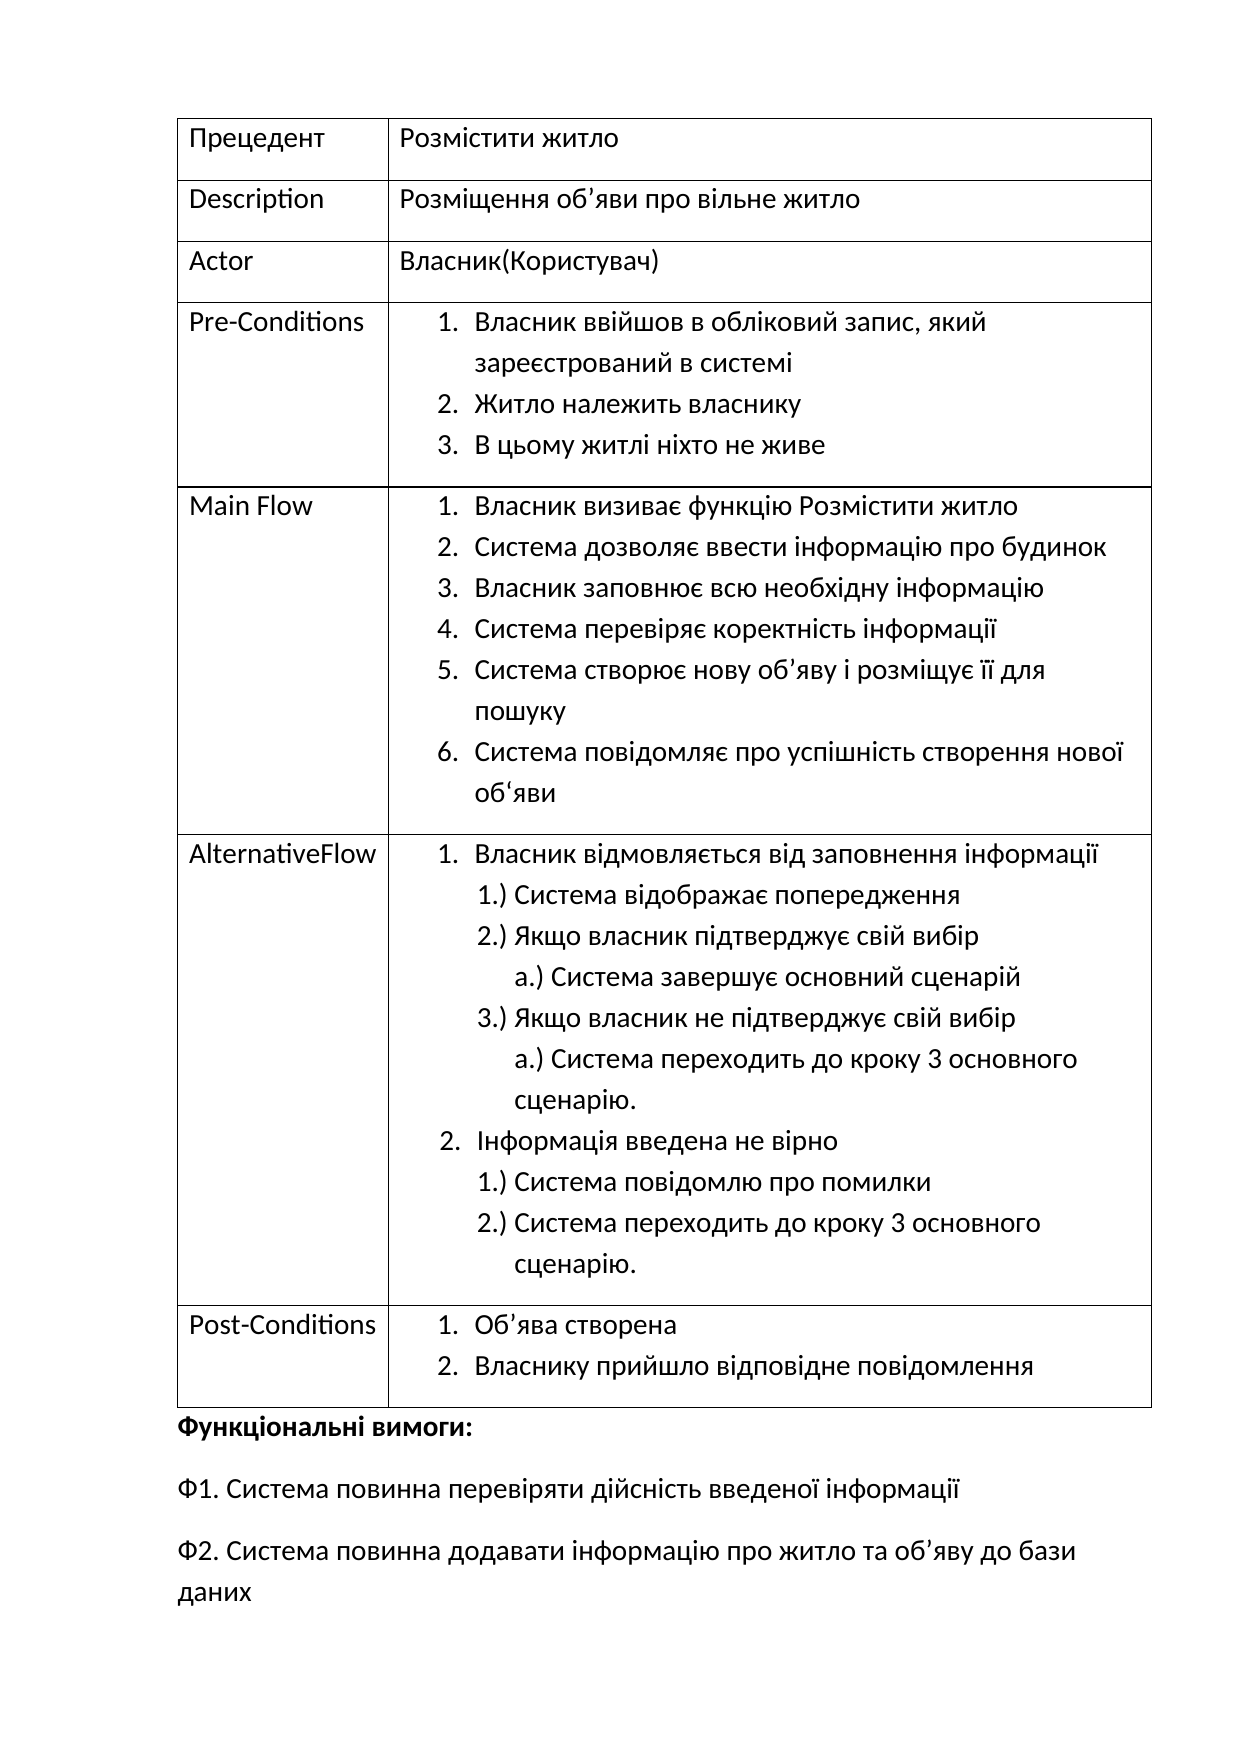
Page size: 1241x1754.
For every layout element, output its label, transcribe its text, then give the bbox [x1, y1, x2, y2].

table_cell Main Flow [178, 488, 388, 834]
text Ф1. Система повинна перевіряти дійсність введеної інформації [177, 1470, 1152, 1506]
table_cell Description [178, 181, 388, 241]
table_cell Розміщення об’яви про вільне житло [389, 181, 1151, 241]
text Функціональні вимоги: [177, 1408, 1152, 1444]
table_cell Власник(Користувач) [389, 242, 1151, 302]
table_cell Власник ввійшов в обліковий запис, який зареєстрований в системі Житло належить власнику В цьому житлі ніхто не живе [389, 303, 1151, 486]
table_header Прецедент [178, 119, 388, 179]
text Ф2. Система повинна додавати інформацію про житло та об’яву до бази даних [177, 1532, 1152, 1608]
table_cell Post-Conditions [178, 1306, 388, 1407]
table_cell Actor [178, 242, 388, 302]
table_cell Pre-Conditions [178, 303, 388, 486]
table_header Розмістити житло [389, 119, 1151, 179]
table_cell Власник відмовляється від заповнення інформації Система відображає попередження Якщо власник підтверджує свій вибір а.) Система завершує основний сценарій Якщо власник не підтверджує свій вибір а.) Система переходить до кроку 3 основного сценарію. Інформація введена не вірно Система повідомлю про помилки Система переходить до кроку 3 основного сценарію. [389, 835, 1151, 1305]
table_cell Власник визиває функцію Розмістити житло Система дозволяє ввести інформацію про будинок Власник заповнює всю необхідну інформацію Система перевіряє коректність інформації Система створює нову об’яву і розміщує її для пошуку Система повідомляє про успішність створення нової об‘яви [389, 488, 1151, 834]
table_cell Об’ява створена Власнику прийшло відповідне повідомлення [389, 1306, 1151, 1407]
table_cell AlternativeFlow [178, 835, 388, 1305]
